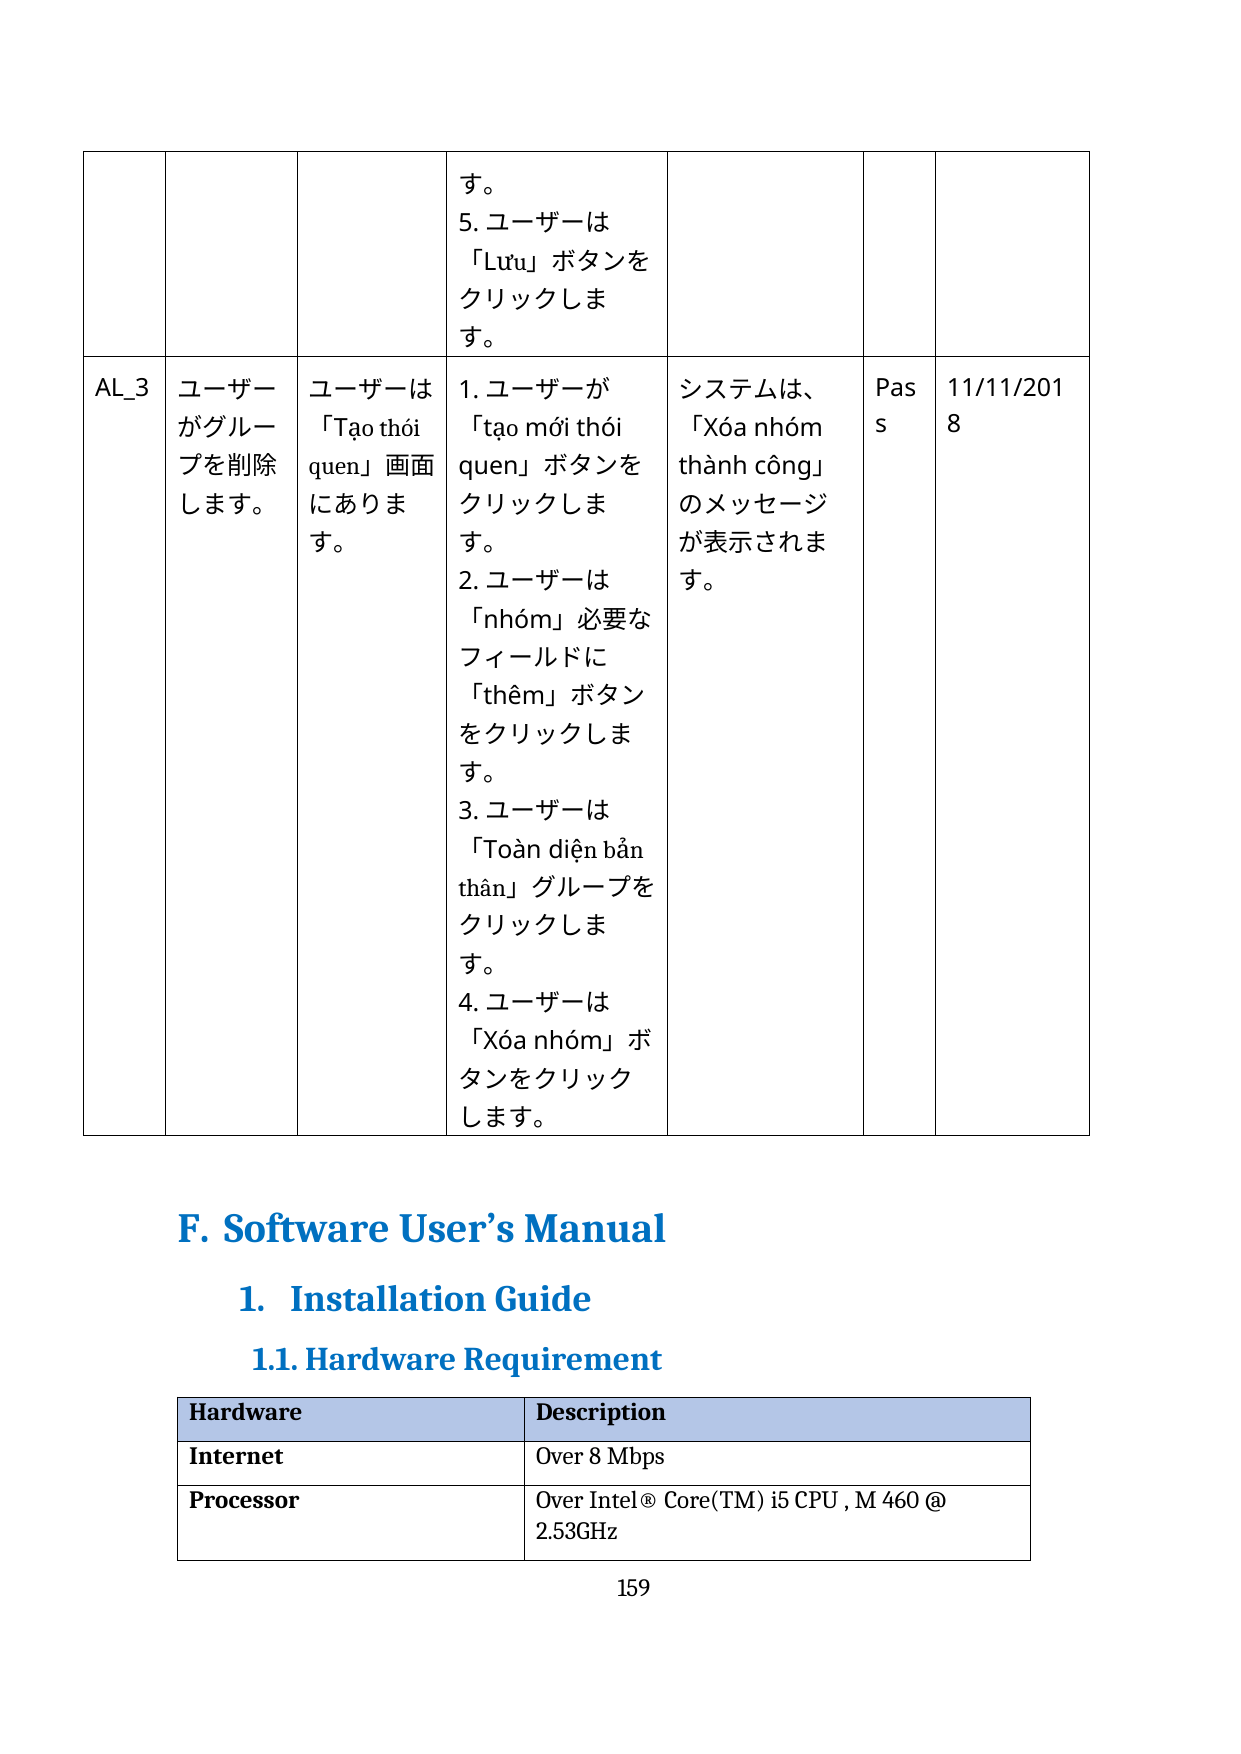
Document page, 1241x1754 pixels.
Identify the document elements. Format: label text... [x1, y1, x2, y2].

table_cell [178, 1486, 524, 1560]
list Hardware Requirement [252, 1340, 1090, 1378]
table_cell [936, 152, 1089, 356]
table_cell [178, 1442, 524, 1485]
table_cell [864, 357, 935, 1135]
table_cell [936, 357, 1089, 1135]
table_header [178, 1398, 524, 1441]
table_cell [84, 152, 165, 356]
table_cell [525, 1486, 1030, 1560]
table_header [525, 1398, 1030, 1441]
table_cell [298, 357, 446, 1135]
list Installation Guide [252, 1278, 1090, 1321]
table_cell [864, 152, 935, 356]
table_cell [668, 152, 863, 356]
list Software User’s Manual [177, 1205, 1090, 1253]
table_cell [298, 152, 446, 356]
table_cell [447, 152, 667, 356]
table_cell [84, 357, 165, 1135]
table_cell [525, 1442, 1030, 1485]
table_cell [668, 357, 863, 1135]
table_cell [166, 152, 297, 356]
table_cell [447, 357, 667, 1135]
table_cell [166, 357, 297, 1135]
